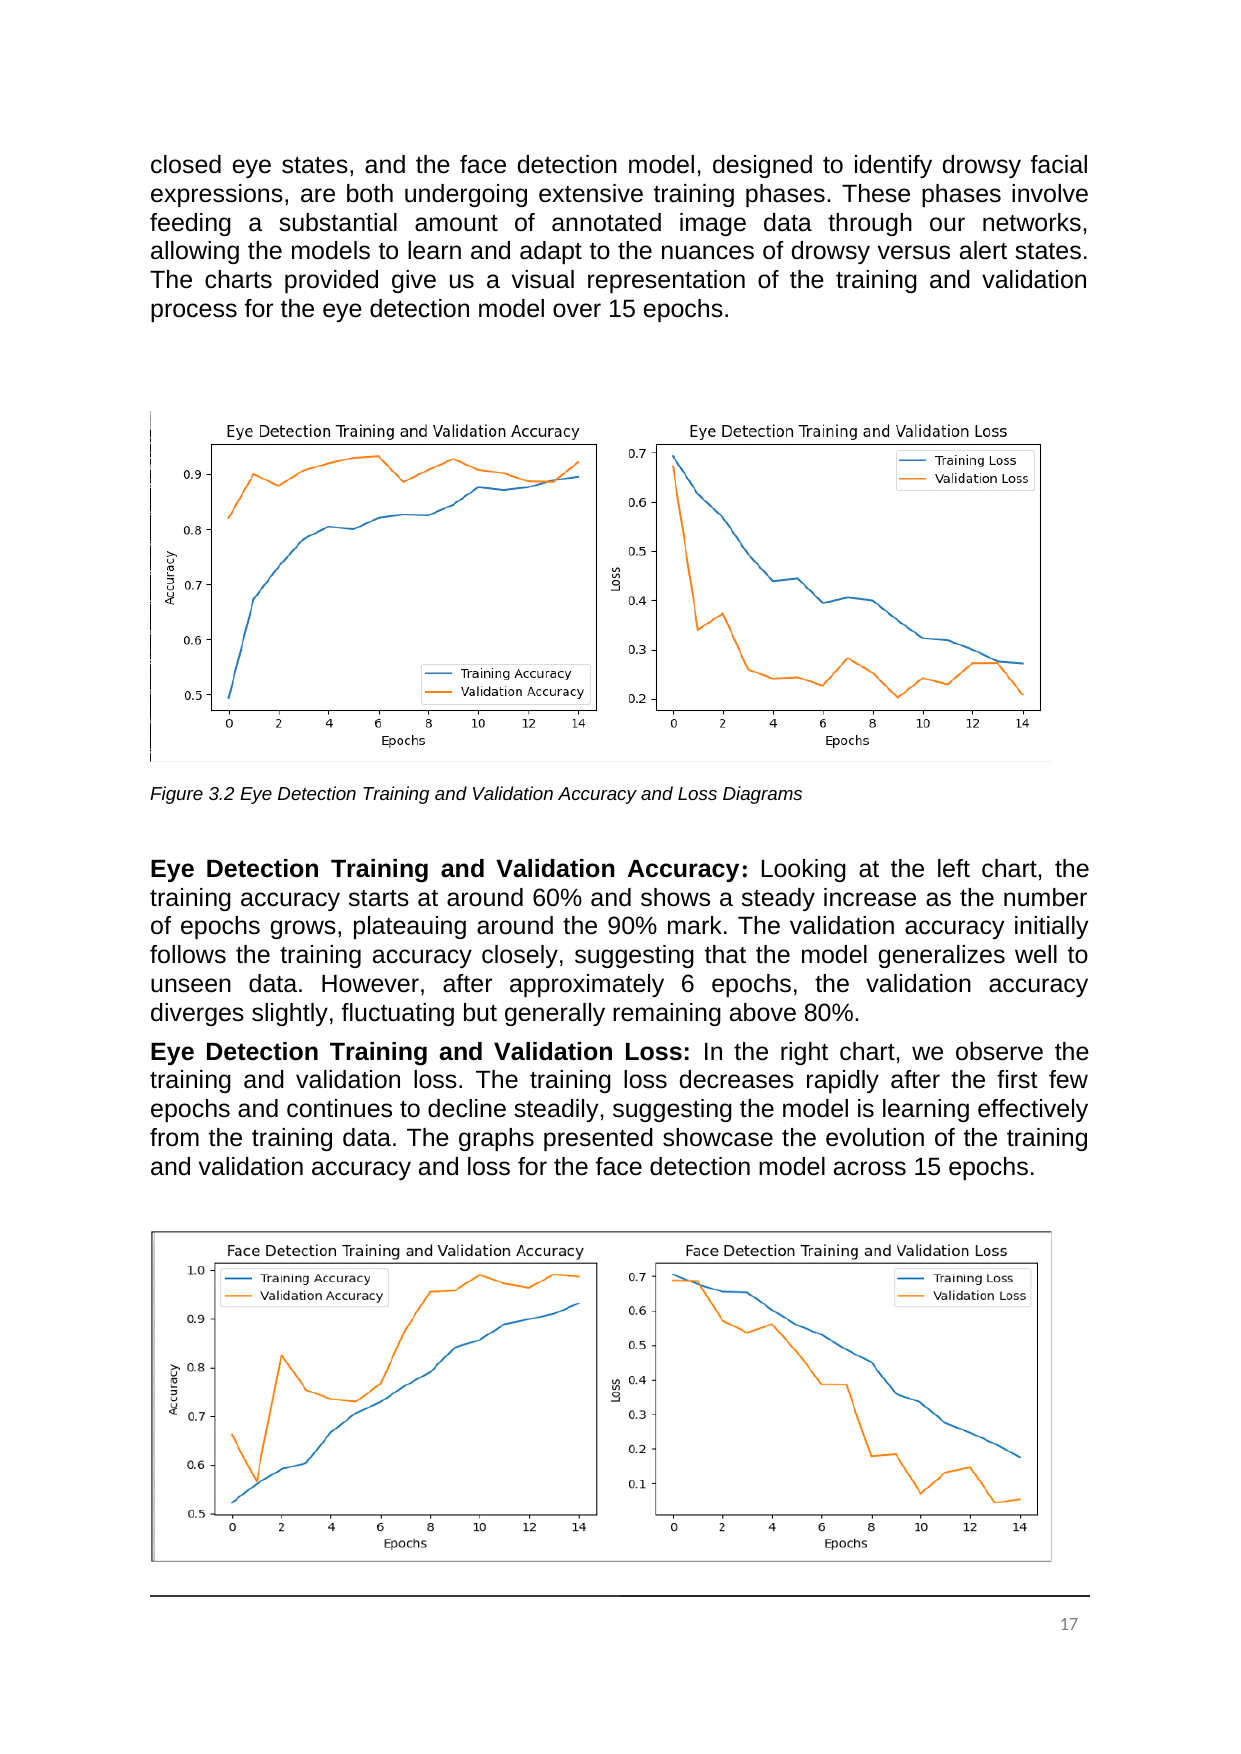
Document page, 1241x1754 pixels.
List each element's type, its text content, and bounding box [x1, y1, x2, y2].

text Figure 3.2 Eye Detection Training and Validation Accuracy and Loss Diagrams [150, 783, 1090, 804]
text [150, 150, 1090, 322]
text Eye Detection Training and Validation Loss: In the right chart, we observe the training and validation loss. The training loss decreases rapidly after the first few epochs and continues to decline steadily, suggesting the model is learning effectively from the training data. The graphs presented showcase the evolution of the training and validation accuracy and loss for the face detection model across 15 epochs. [150, 1037, 1090, 1181]
text Eye Detection Training and Validation Accuracy: Looking at the left chart, the training accuracy starts at around 60% and shows a steady increase as the number of epochs grows, plateauing around the 90% mark. The validation accuracy initially follows the training accuracy closely, suggesting that the model generalizes well to unseen data. However, after approximately 6 epochs, the validation accuracy diverges slightly, fluctuating but generally remaining above 80%. [150, 854, 1090, 1026]
